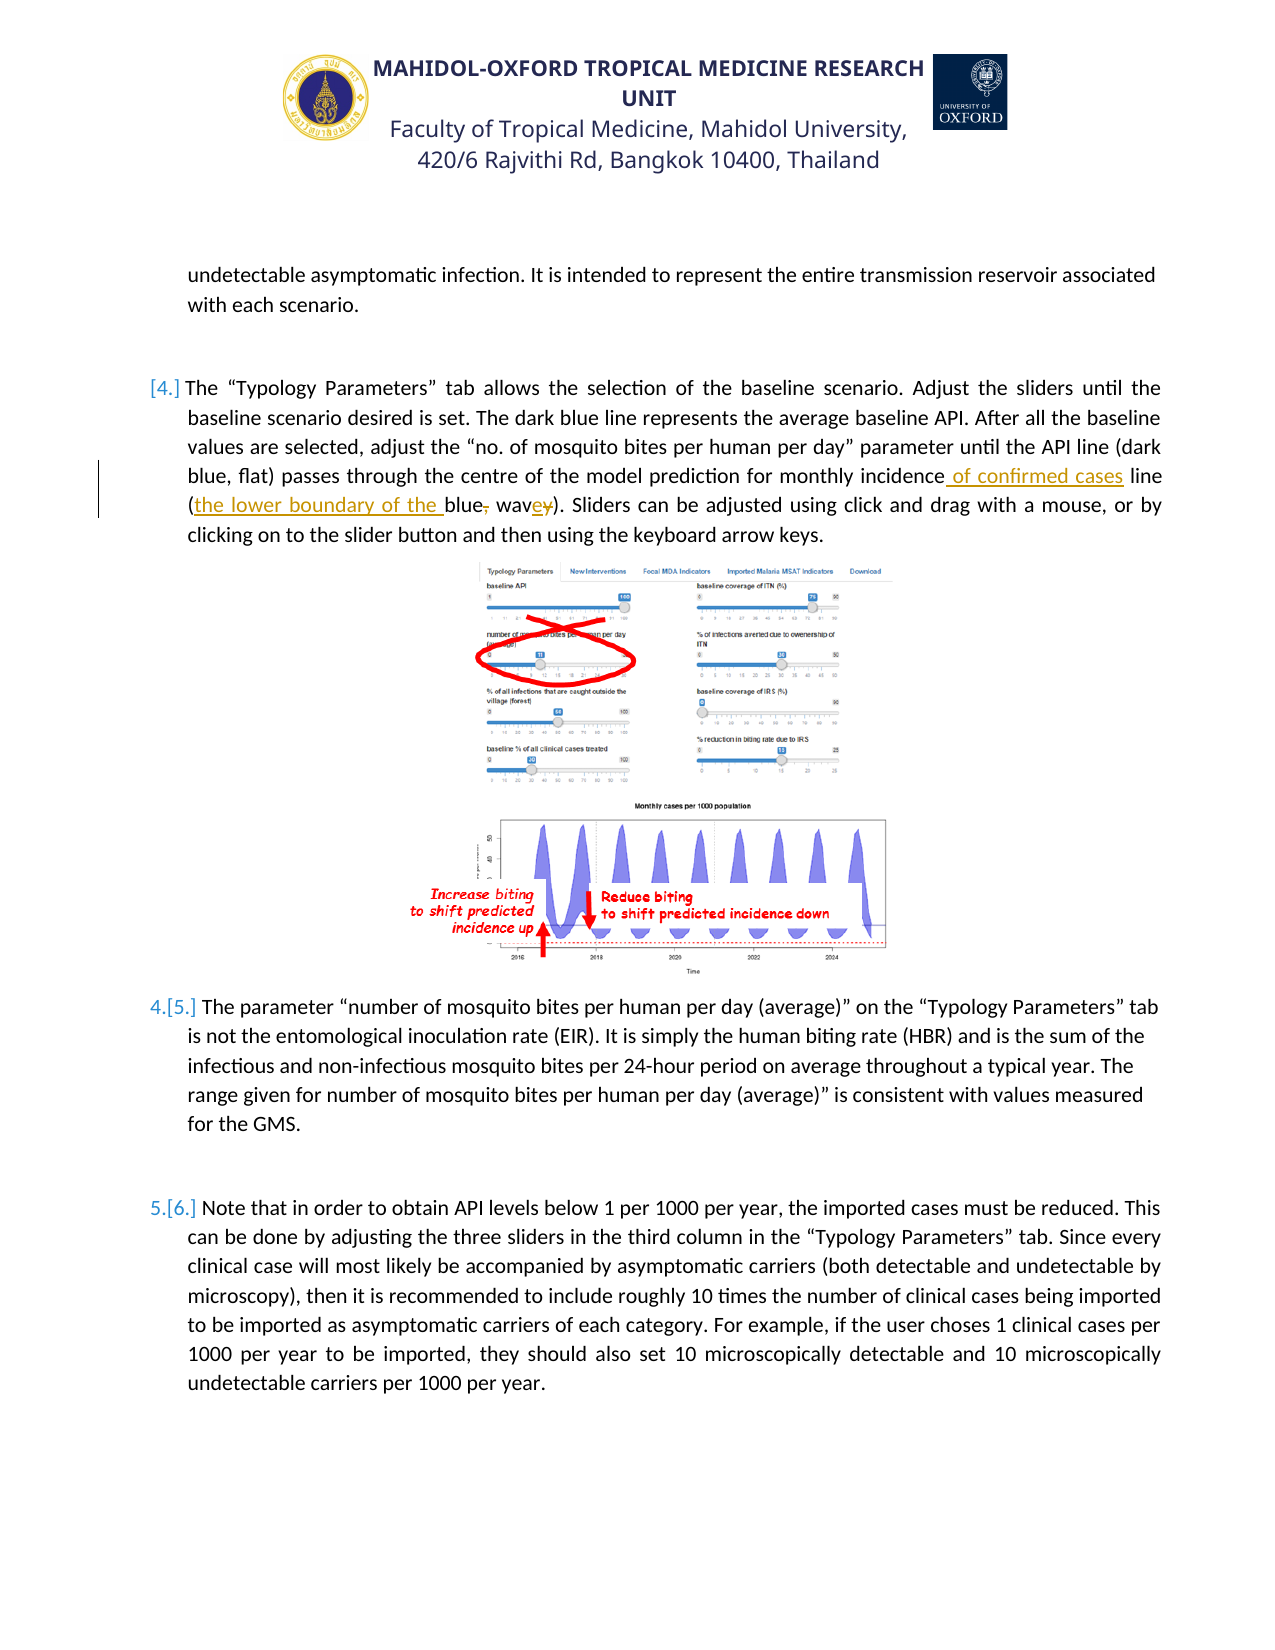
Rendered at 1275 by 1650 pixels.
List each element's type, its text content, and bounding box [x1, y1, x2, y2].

list Note that in order to obtain API levels below 1 per 1000 per year, the imported cases must be reduced. This can be done by adjusting the three sliders in the third column in the “Typology Parameters” tab. Since every clinical case will most likely be accompanied by asymptomatic carriers (both detectable and undetectable by microscopy), then it is recommended to include roughly 10 times the number of clinical cases being imported to be imported as asymptomatic carriers of each category. For example, if the user choses 1 clinical cases per 1000 per year to be imported, they should also set 10 microscopically detectable and 10 microscopically undetectable carriers per 1000 per year. [150, 1194, 1162, 1396]
list The parameter “number of mosquito bites per human per day (average)” on the “Typology Parameters” tab is not the entomological inoculation rate (EIR). It is simply the human biting rate (HBR) and is the sum of the infectious and non-infectious mosquito bites per 24-hour period on average throughout a typical year. The range given for number of mosquito bites per human per day (average)” is consistent with values measured for the GMS. [150, 993, 1162, 1137]
picture [282, 54, 369, 141]
picture [382, 562, 893, 979]
picture [932, 54, 1008, 130]
list The “Typology Parameters” tab allows the selection of the baseline scenario. Adjust the sliders until the baseline scenario desired is set. The dark blue line represents the average baseline API. After all the baseline values are selected, adjust the “no. of mosquito bites per human per day” parameter until the API line (dark blue, flat) passes through the centre of the model prediction for monthly incidence line (blue wav). Sliders can be adjusted using click and drag with a mouse, or by clicking on to the slider button and then using the keyboard arrow keys. [150, 374, 1162, 547]
